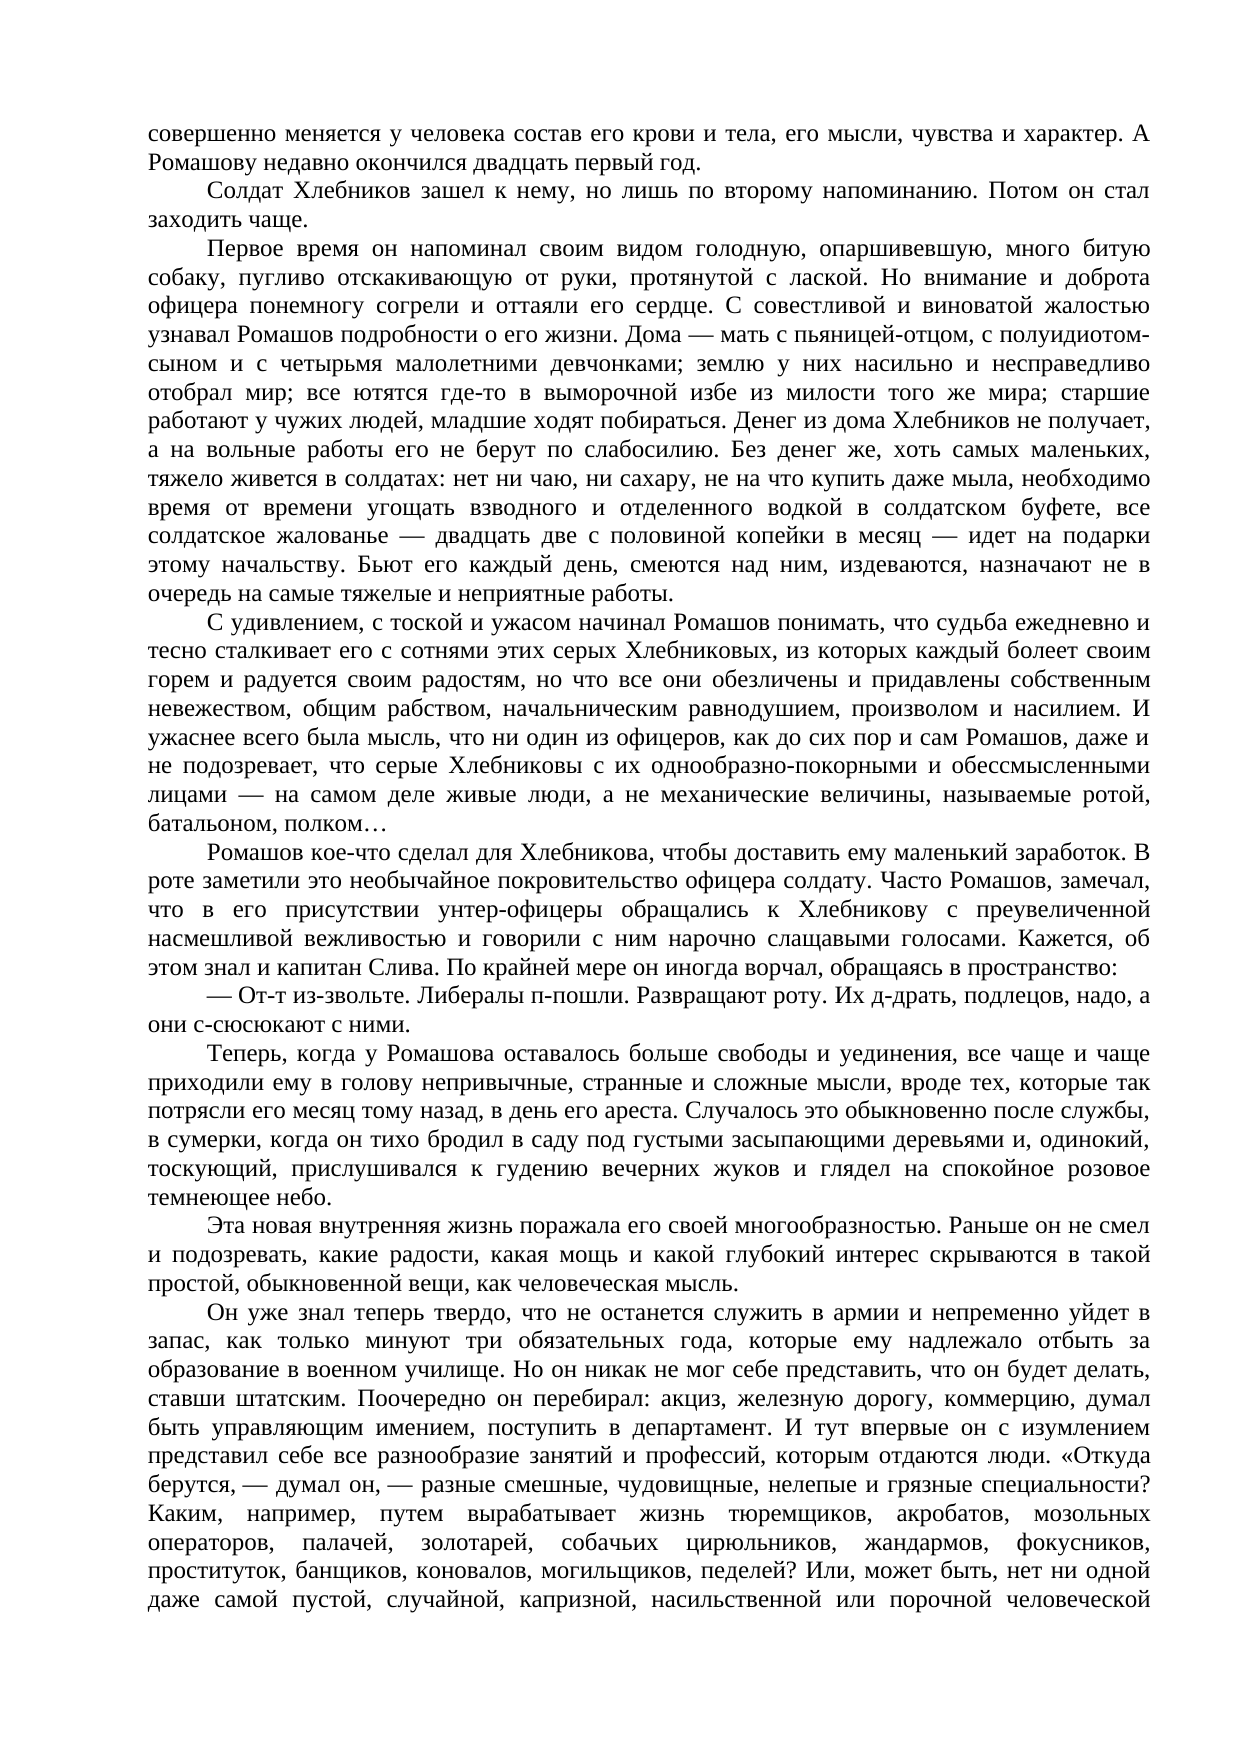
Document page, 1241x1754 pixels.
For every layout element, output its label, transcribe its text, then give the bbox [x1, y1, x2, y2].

text Первое время он напоминал своим видом голодную, опаршивевшую, много битую собаку, пугливо отскакивающую от руки, протянутой с лаской. Но внимание и доброта офицера понемногу согрели и оттаяли его сердце. С совестливой и виноватой жалостью узнавал Ромашов подробности о его жизни. Дома — мать с пьяницей-отцом, с полуидиотом-сыном и с четырьмя малолетними девчонками; землю у них насильно и несправедливо отобрал мир; все ютятся где-то в выморочной избе из милости того же мира; старшие работают у чужих людей, младшие ходят побираться. Денег из дома Хлебников не получает, а на вольные работы его не берут по слабосилию. Без денег же, хоть самых маленьких, тяжело живется в солдатах: нет ни чаю, ни сахару, не на что купить даже мыла, необходимо время от времени угощать взводного и отделенного водкой в солдатском буфете, все солдатское жалованье — двадцать две с половиной копейки в месяц — идет на подарки этому начальству. Бьют его каждый день, смеются над ним, издеваются, назначают не в очередь на самые тяжелые и неприятные работы. [148, 233, 1152, 607]
text — От-т из-звольте. Либералы п-пошли. Развращают роту. Их д-драть, подлецов, надо, а они с-сюсюкают с ними. [148, 981, 1152, 1038]
text Эта новая внутренняя жизнь поражала его своей многообразностью. Раньше он не смел и подозревать, какие радости, какая мощь и какой глубокий интерес скрываются в такой простой, обыкновенной вещи, как человеческая мысль. [148, 1211, 1152, 1297]
text Ромашов кое-что сделал для Хлебникова, чтобы доставить ему маленький заработок. В роте заметили это необычайное покровительство офицера солдату. Часто Ромашов, замечал, что в его присутствии унтер-офицеры обращались к Хлебникову с преувеличенной насмешливой вежливостью и говорили с ним нарочно слащавыми голосами. Кажется, об этом знал и капитан Слива. По крайней мере он иногда ворчал, обращаясь в пространство: [148, 837, 1152, 981]
text Солдат Хлебников зашел к нему, но лишь по второму напоминанию. Потом он стал заходить чаще. [148, 176, 1152, 233]
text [148, 118, 1152, 176]
text Теперь, когда у Ромашова оставалось больше свободы и уединения, все чаще и чаще приходили ему в голову непривычные, странные и сложные мысли, вроде тех, которые так потрясли его месяц тому назад, в день его ареста. Случалось это обыкновенно после службы, в сумерки, когда он тихо бродил в саду под густыми засыпающими деревьями и, одинокий, тоскующий, прислушивался к гудению вечерних жуков и глядел на спокойное розовое темнеющее небо. [148, 1038, 1152, 1211]
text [148, 1297, 1152, 1613]
text С удивлением, с тоской и ужасом начинал Ромашов понимать, что судьба ежедневно и тесно сталкивает его с сотнями этих серых Хлебниковых, из которых каждый болеет своим горем и радуется своим радостям, но что все они обезличены и придавлены собственным невежеством, общим рабством, начальническим равнодушием, произволом и насилием. И ужаснее всего была мысль, что ни один из офицеров, как до сих пор и сам Ромашов, даже и не подозревает, что серые Хлебниковы с их однообразно-покорными и обессмысленными лицами — на самом деле живые люди, а не механические величины, называемые ротой, батальоном, полком… [148, 607, 1152, 837]
